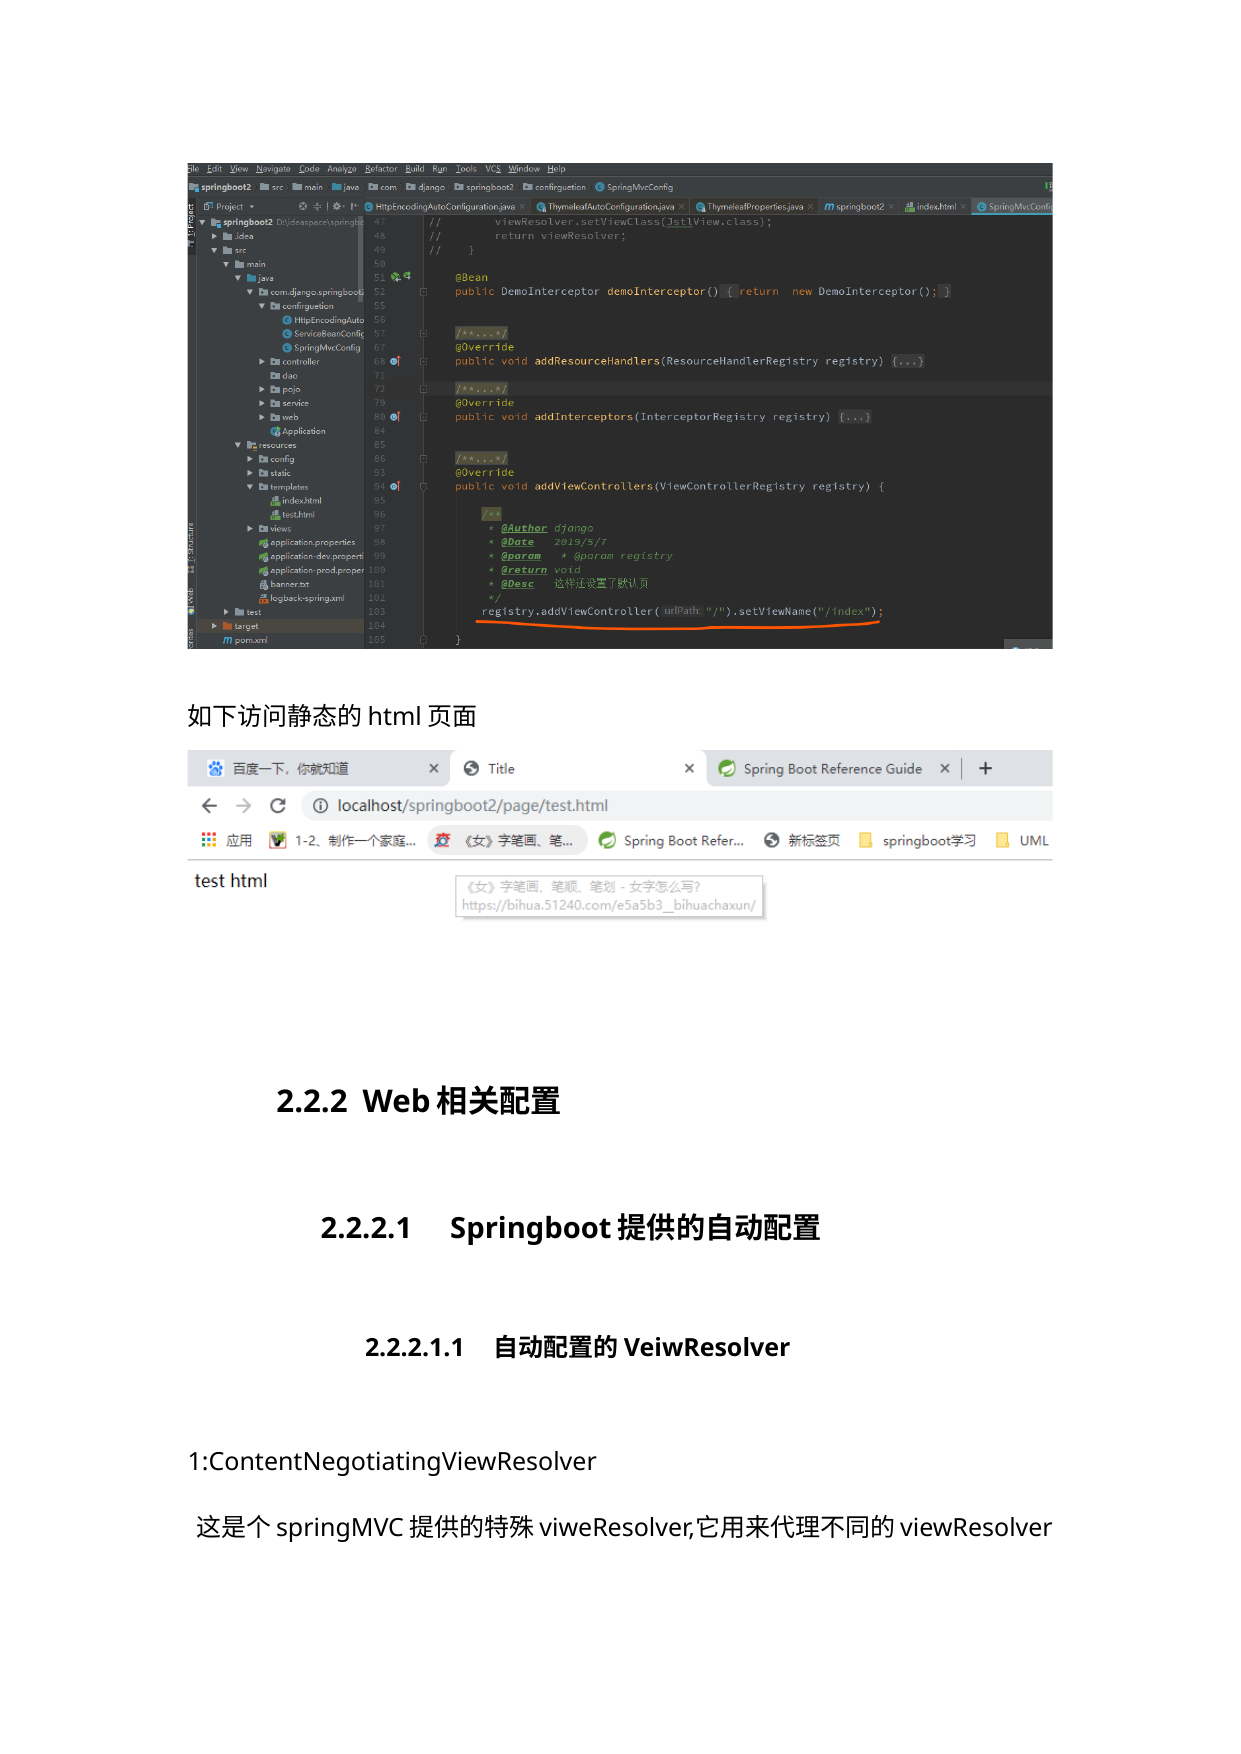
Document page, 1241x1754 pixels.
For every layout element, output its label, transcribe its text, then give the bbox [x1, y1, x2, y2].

text Springboot提供的自动配置 [320, 1194, 1053, 1259]
text 1:ContentNegotiatingViewResolver [187, 1428, 1053, 1493]
picture [187, 750, 1053, 1004]
text 自动配置的VeiwResolver [365, 1313, 1053, 1378]
text 如下访问静态的html页面 [187, 682, 1053, 747]
picture [187, 163, 1053, 649]
text Web相关配置 [276, 1067, 1053, 1132]
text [187, 1493, 1053, 1558]
